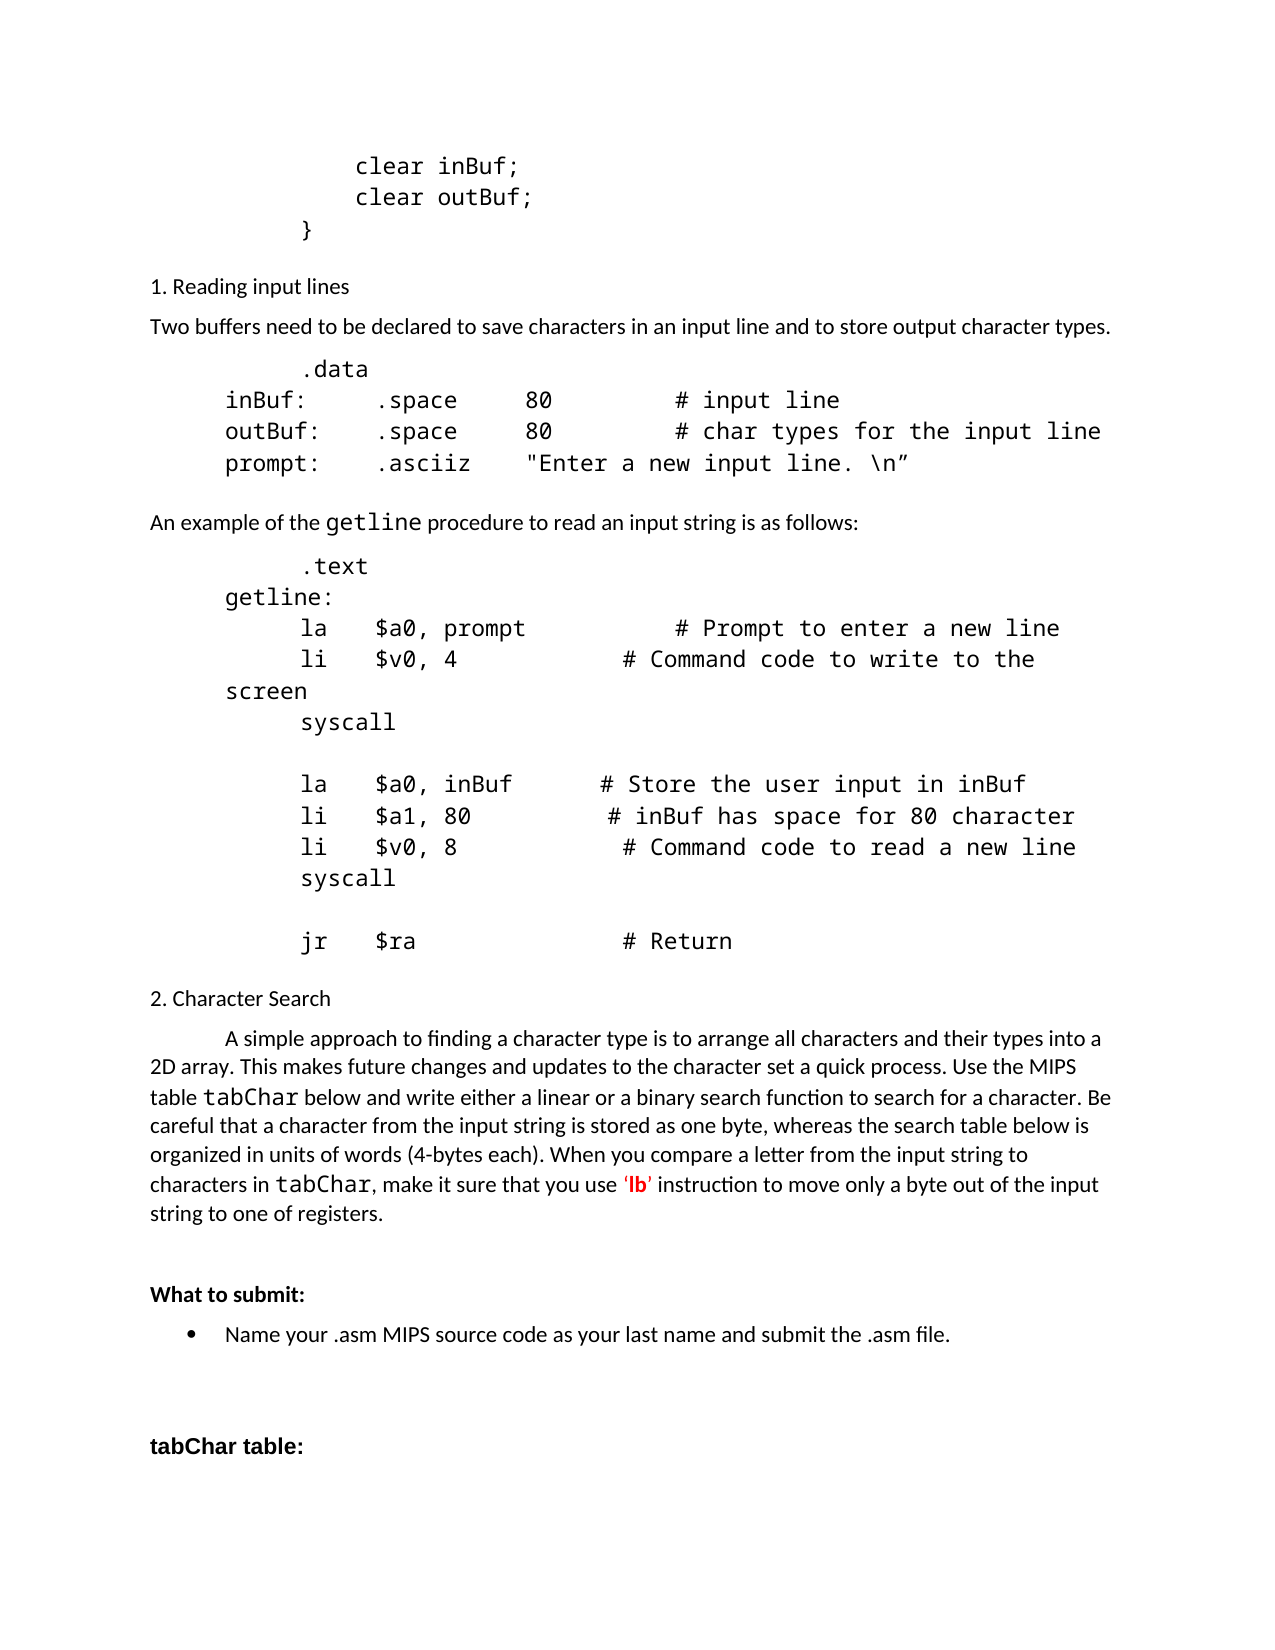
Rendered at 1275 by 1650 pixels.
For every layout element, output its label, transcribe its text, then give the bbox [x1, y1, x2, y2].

text } [300, 212, 1125, 244]
text clear inBuf; [300, 150, 1125, 181]
text li $v0, 8 # Command code to read a new line [225, 831, 1125, 862]
text la $a0, prompt # Prompt to enter a new line [225, 612, 1125, 643]
list Name your .asm MIPS source code as your last name and submit the .asm file. [187, 1321, 1125, 1348]
text What to submit: [150, 1280, 1125, 1308]
text A simple approach to finding a character type is to arrange all characters and their types into a 2D array. This makes future changes and updates to the character set a quick process. Use the MIPS table tabChar below and write either a linear or a binary search function to search for a character. Be careful that a character from the input string is stored as one byte, whereas the search table below is organized in units of words (4-bytes each). When you compare a letter from the input string to characters in tabChar, make it sure that you use ‘lb’ instruction to move only a byte out of the input string to one of registers. [150, 1024, 1125, 1227]
text syscall [225, 706, 1125, 737]
text outBuf: .space 80 # char types for the input line [225, 415, 1125, 447]
text li $a1, 80 # inBuf has space for 80 character [225, 799, 1125, 831]
text li $v0, 4 # Command code to write to the screen [225, 643, 1125, 706]
text syscall [225, 862, 1125, 893]
text .text [225, 549, 1125, 581]
text la $a0, inBuf # Store the user input in inBuf [225, 768, 1125, 799]
text prompt: .asciiz "Enter a new input line. \n” [225, 447, 1125, 478]
text inBuf: .space 80 # input line [225, 384, 1125, 415]
text getline: [225, 581, 1125, 612]
text .data [225, 353, 1125, 384]
text tabChar table: [150, 1433, 1125, 1459]
text 2. Character Search [150, 984, 1125, 1012]
text clear outBuf; [300, 181, 1125, 212]
text Two buffers need to be declared to save characters in an input line and to store output character types. [150, 312, 1125, 340]
text An example of the getline procedure to read an input string is as follows: [150, 506, 1125, 537]
text 1. Reading input lines [150, 272, 1125, 300]
text jr $ra # Return [225, 924, 1125, 956]
